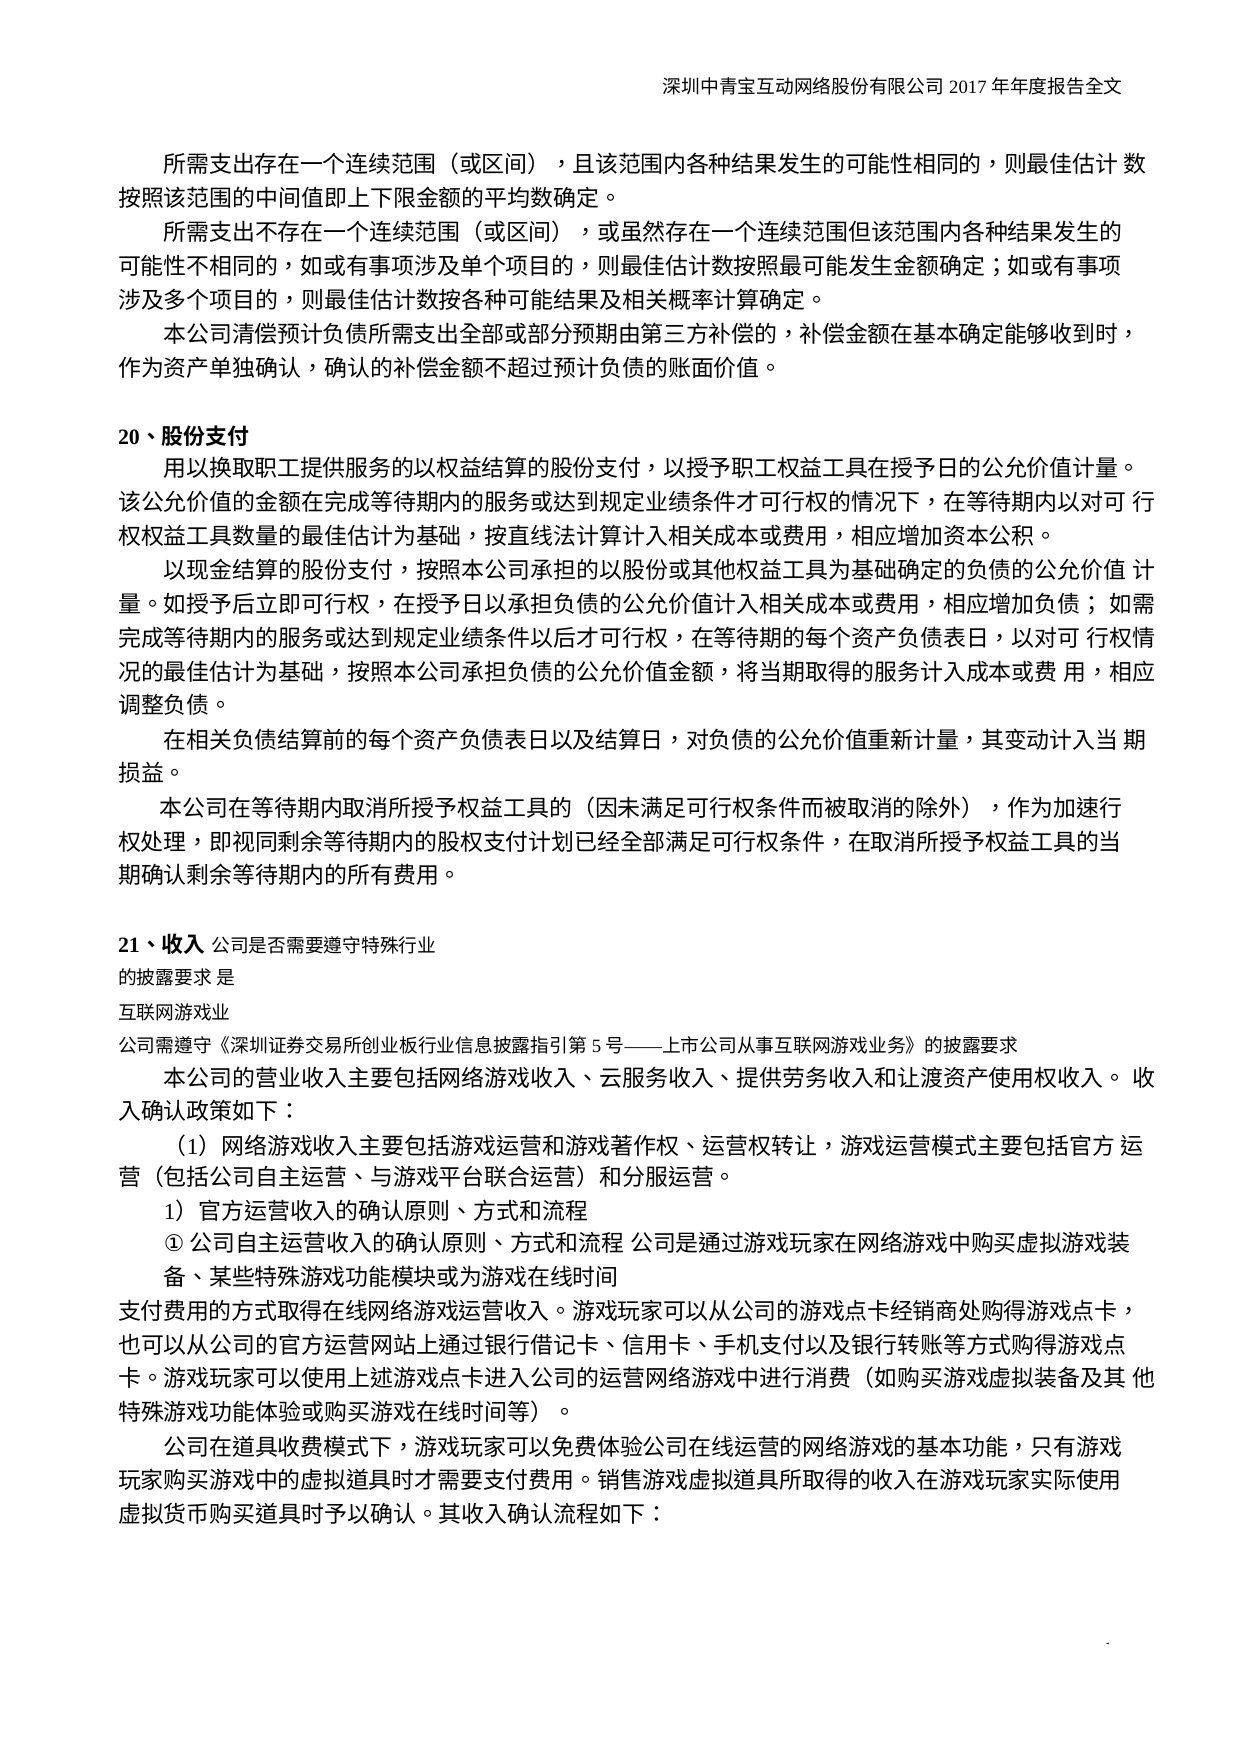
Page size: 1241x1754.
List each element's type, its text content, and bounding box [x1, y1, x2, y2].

text 互联网游戏业 [118, 999, 1111, 1024]
text 在相关负债结算前的每个资产负债表日以及结算日，对负债的公允价值重新计量，其变动计入当 期损益。 [118, 724, 1157, 789]
text 本公司的营业收入主要包括网络游戏收入、云服务收入、提供劳务收入和让渡资产使用权收入。 收入确认政策如下： [118, 1061, 1157, 1126]
text 本公司清偿预计负债所需支出全部或部分预期由第三方补偿的，补偿金额在基本确定能够收到时， 作为资产单独确认，确认的补偿金额不超过预计负债的账面价值。 [118, 318, 1157, 383]
text 公司在道具收费模式下，游戏玩家可以免费体验公司在线运营的网络游戏的基本功能，只有游戏 玩家购买游戏中的虚拟道具时才需要支付费用。销售游戏虚拟道具所取得的收入在游戏玩家实际使用 虚拟货币购买道具时予以确认。其收入确认流程如下： [118, 1430, 1122, 1529]
text 用以换取职工提供服务的以权益结算的股份支付，以授予职工权益工具在授予日的公允价值计量。 该公允价值的金额在完成等待期内的服务或达到规定业绩条件才可行权的情况下，在等待期内以对可 行权权益工具数量的最佳估计为基础，按直线法计算计入相关成本或费用，相应增加资本公积。 [118, 452, 1157, 551]
text 21、收入 公司是否需要遵守特殊行业的披露要求 是 [118, 929, 439, 990]
text 所需支出不存在一个连续范围（或区间），或虽然存在一个连续范围但该范围内各种结果发生的 可能性不相同的，如或有事项涉及单个项目的，则最佳估计数按照最可能发生金额确定；如或有事项 涉及多个项目的，则最佳估计数按各种可能结果及相关概率计算确定。 [118, 216, 1123, 315]
text （1）网络游戏收入主要包括游戏运营和游戏著作权、运营权转让，游戏运营模式主要包括官方 运营（包括公司自主运营、与游戏平台联合运营）和分服运营。 [118, 1129, 1157, 1192]
text ①公司自主运营收入的确认原则、方式和流程 公司是通过游戏玩家在网络游戏中购买虚拟游戏装备、某些特殊游戏功能模块或为游戏在线时间 [164, 1227, 1157, 1292]
text 所需支出存在一个连续范围（或区间），且该范围内各种结果发生的可能性相同的，则最佳估计 数按照该范围的中间值即上下限金额的平均数确定。 [118, 148, 1157, 213]
text 本公司在等待期内取消所授予权益工具的（因未满足可行权条件而被取消的除外），作为加速行 权处理，即视同剩余等待期内的股权支付计划已经全部满足可行权条件，在取消所授予权益工具的当 期确认剩余等待期内的所有费用。 [118, 792, 1122, 891]
text 20、股份支付 [118, 421, 1111, 451]
text 1）官方运营收入的确认原则、方式和流程 [164, 1195, 1111, 1226]
text 公司需遵守《深圳证券交易所创业板行业信息披露指引第 5 号——上市公司从事互联网游戏业务》的披露要求 [118, 1032, 1111, 1058]
text 支付费用的方式取得在线网络游戏运营收入。游戏玩家可以从公司的游戏点卡经销商处购得游戏点卡， 也可以从公司的官方运营网站上通过银行借记卡、信用卡、手机支付以及银行转账等方式购得游戏点 卡。游戏玩家可以使用上述游戏点卡进入公司的运营网络游戏中进行消费（如购买游戏虚拟装备及其 他特殊游戏功能体验或购买游戏在线时间等）。 [118, 1295, 1157, 1427]
text 以现金结算的股份支付，按照本公司承担的以股份或其他权益工具为基础确定的负债的公允价值 计量。如授予后立即可行权，在授予日以承担负债的公允价值计入相关成本或费用，相应增加负债； 如需完成等待期内的服务或达到规定业绩条件以后才可行权，在等待期的每个资产负债表日，以对可 行权情况的最佳估计为基础，按照本公司承担负债的公允价值金额，将当期取得的服务计入成本或费 用，相应调整负债。 [118, 554, 1157, 721]
